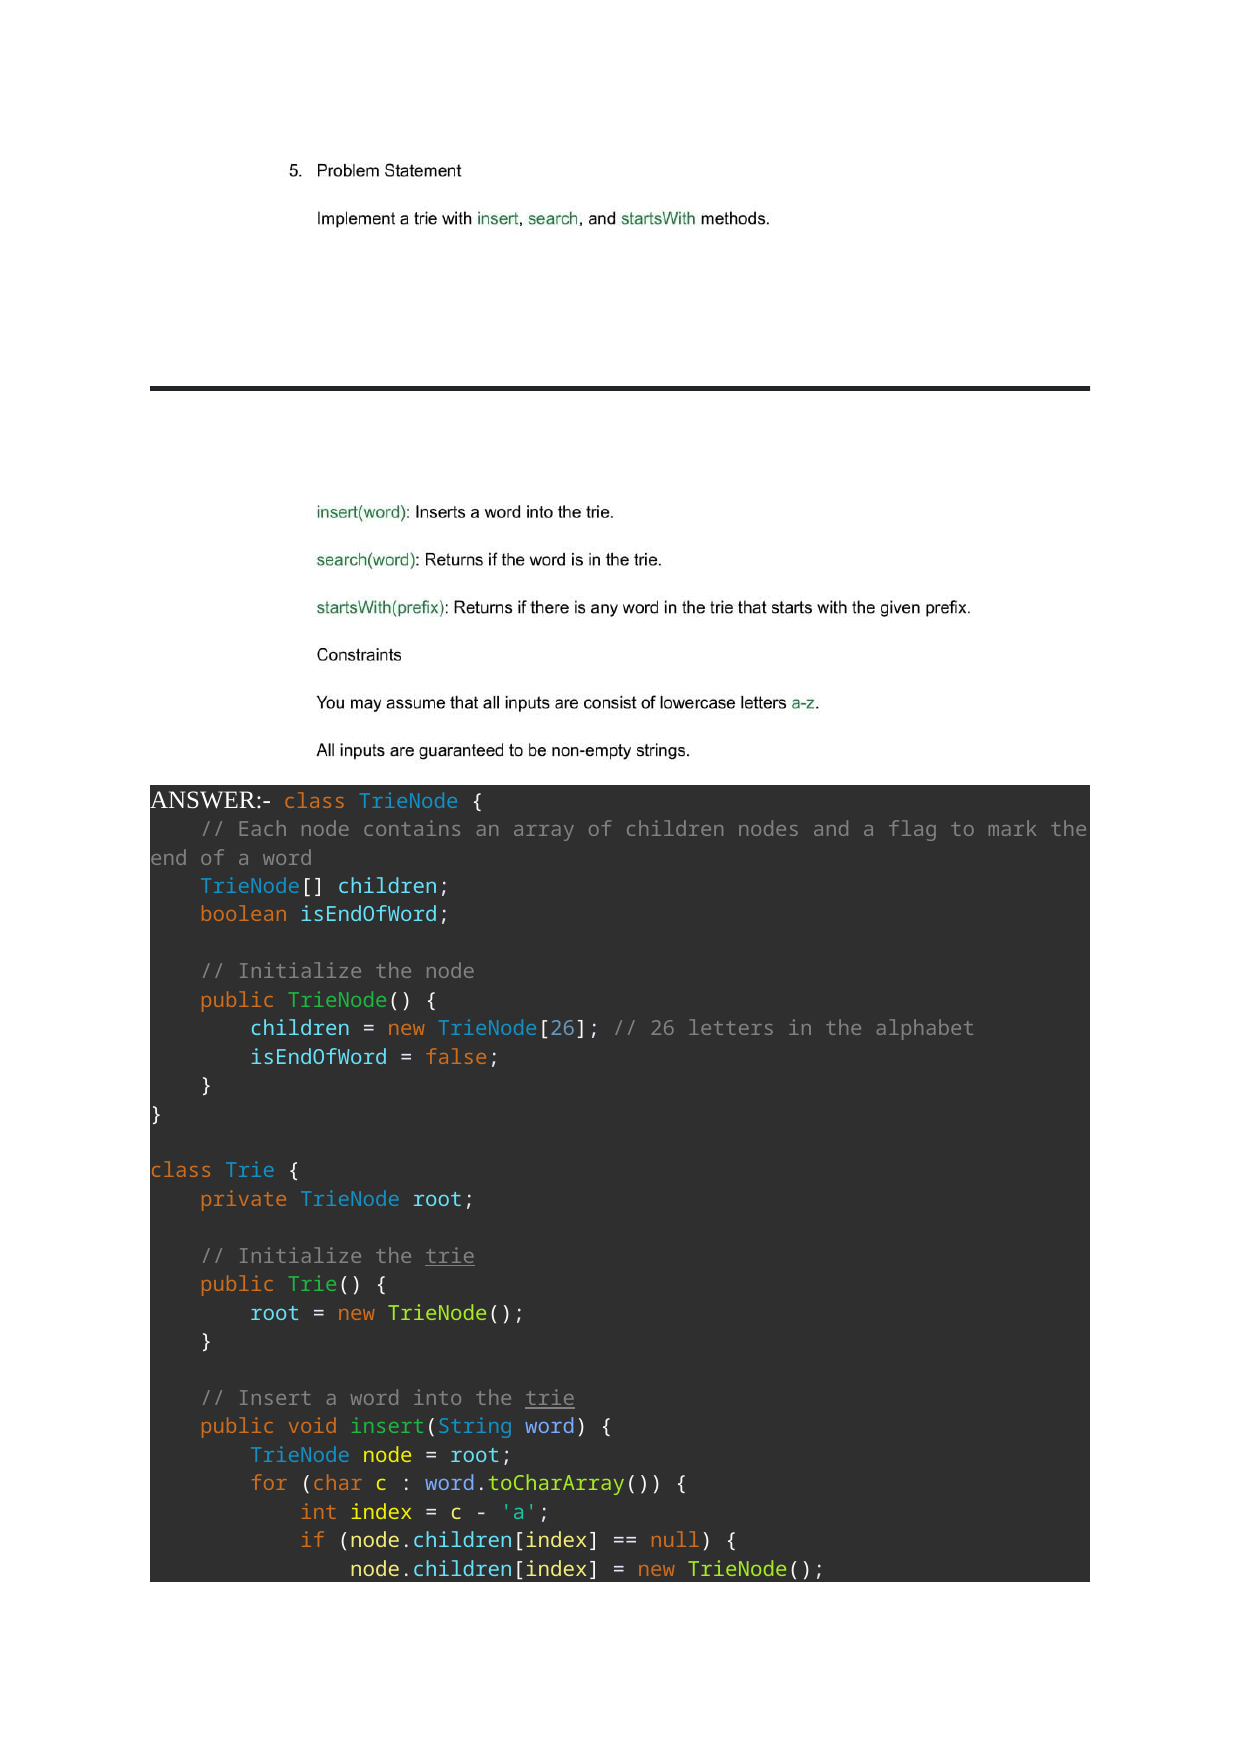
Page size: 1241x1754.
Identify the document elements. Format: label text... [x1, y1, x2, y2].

text // Initialize the node [150, 956, 1090, 985]
text // Insert a word into the trie [150, 1383, 1090, 1411]
text public Trie() { [150, 1269, 1090, 1298]
text boolean isEndOfWord; [150, 899, 1090, 928]
text if (node.children[index] == null) { [150, 1525, 1090, 1554]
text TrieNode[] children; [150, 871, 1090, 899]
text } [150, 1099, 1090, 1127]
text isEndOfWord = false; [150, 1042, 1090, 1070]
text int index = c - 'a'; [150, 1497, 1090, 1525]
text public void insert(String word) { [150, 1411, 1090, 1440]
text for (char c : word.toCharArray()) { [150, 1468, 1090, 1497]
text } [150, 1326, 1090, 1354]
picture [150, 150, 1091, 770]
text // Each node contains an array of children nodes and a flag to mark the end of a word [150, 814, 1090, 871]
text private TrieNode root; [150, 1184, 1090, 1212]
text TrieNode node = root; [150, 1440, 1090, 1468]
text class Trie { [150, 1156, 1090, 1184]
text } [150, 1070, 1090, 1099]
text public TrieNode() { [150, 985, 1090, 1013]
text // Initialize the trie [150, 1241, 1090, 1269]
text children = new TrieNode[26]; // 26 letters in the alphabet [150, 1013, 1090, 1042]
text ANSWER:- class TrieNode { [150, 785, 1090, 814]
text node.children[index] = new TrieNode(); [150, 1554, 1090, 1582]
text root = new TrieNode(); [150, 1298, 1090, 1326]
